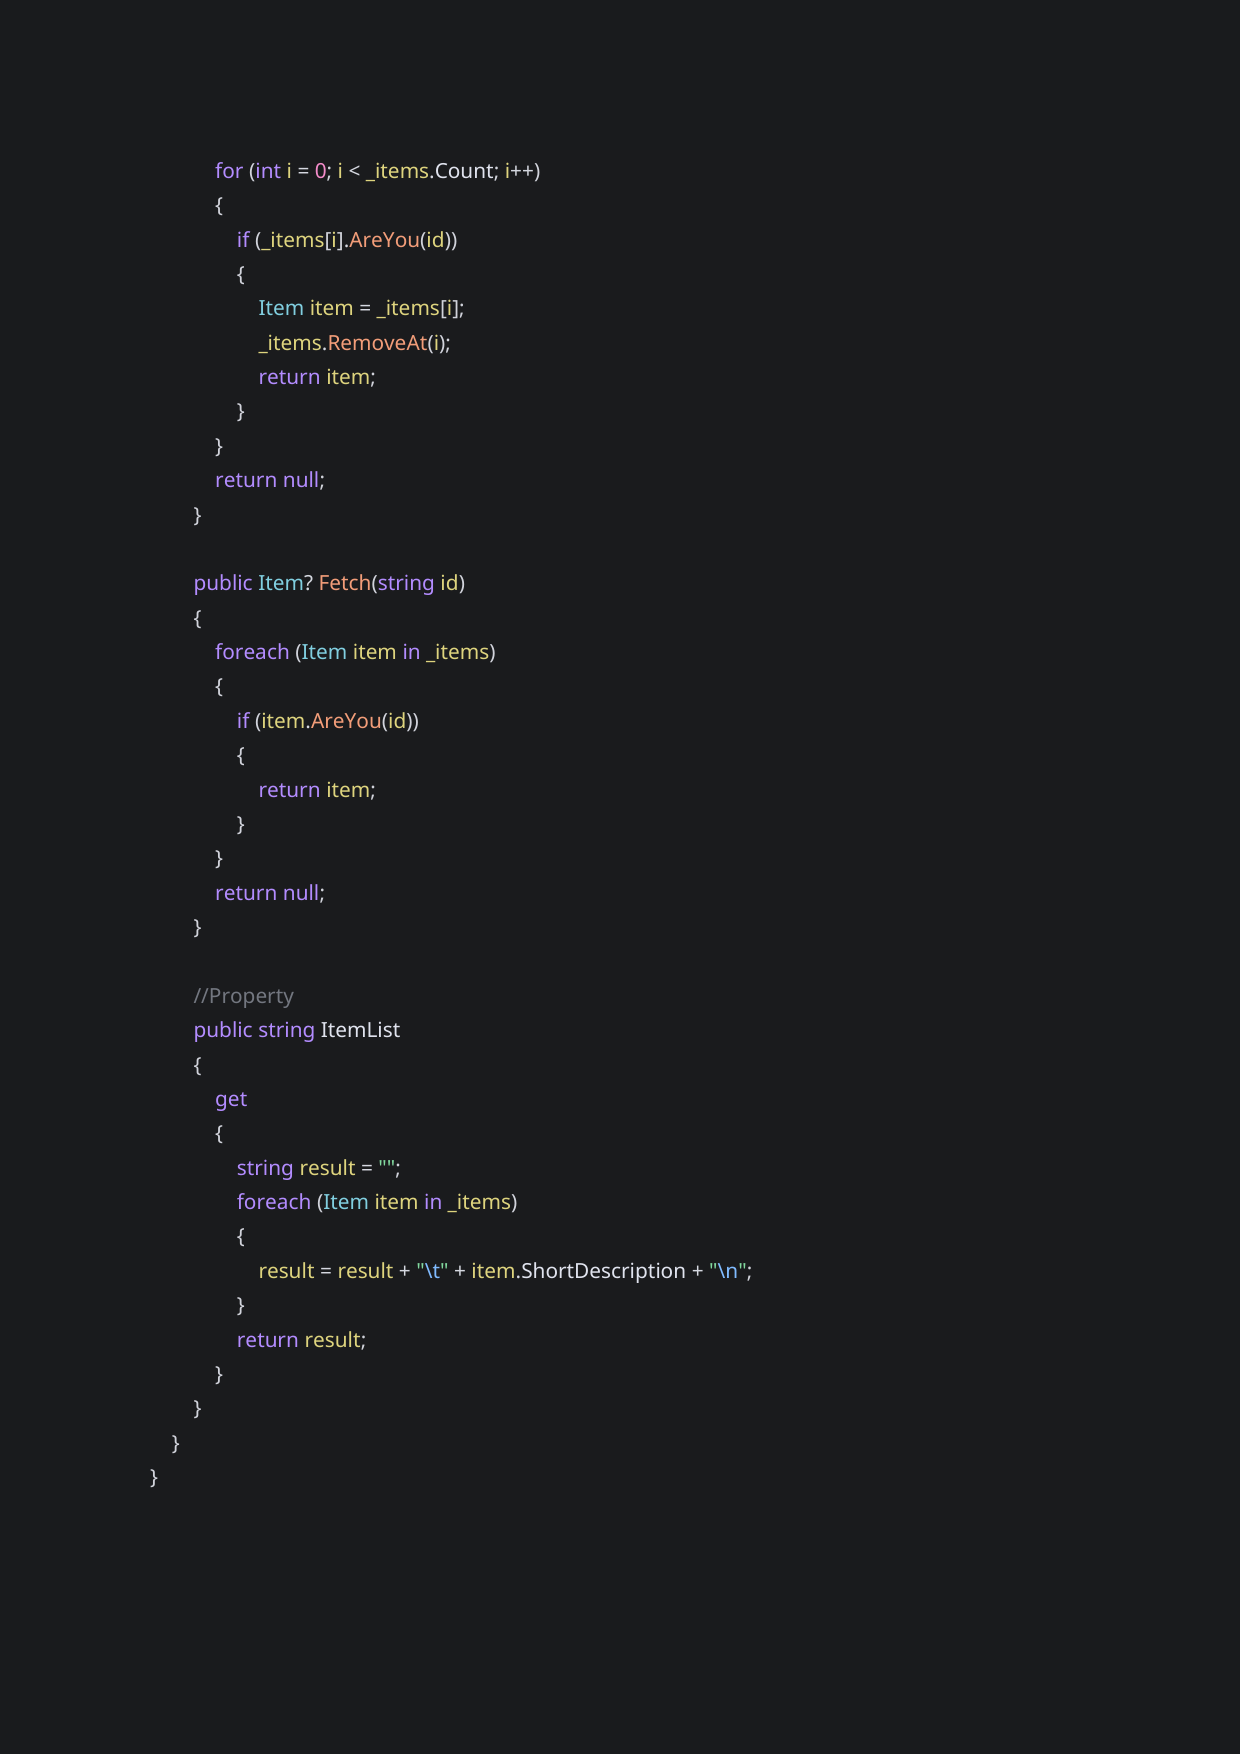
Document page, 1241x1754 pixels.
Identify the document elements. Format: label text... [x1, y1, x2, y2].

text public string ItemList [150, 1009, 1090, 1044]
text { [150, 1112, 1090, 1147]
text return null; [150, 872, 1090, 906]
text { [150, 184, 1090, 219]
text } [150, 837, 1090, 872]
text } [150, 803, 1090, 837]
text _items.RemoveAt(i); [150, 322, 1090, 356]
text } [150, 391, 1090, 425]
text result = result + "\t" + item.ShortDescription + "\n"; [150, 1250, 1090, 1284]
text string result = ""; [150, 1147, 1090, 1181]
text } [150, 494, 1090, 528]
text { [150, 1216, 1090, 1250]
text { [150, 253, 1090, 287]
text { [150, 666, 1090, 700]
text { [150, 597, 1090, 631]
text return null; [150, 459, 1090, 494]
text } [150, 1387, 1090, 1422]
text //Property [150, 975, 1090, 1009]
text get [150, 1078, 1090, 1112]
text } [150, 1284, 1090, 1319]
text { [150, 1044, 1090, 1078]
text if (item.AreYou(id)) [150, 700, 1090, 734]
text public Item? Fetch(string id) [150, 562, 1090, 597]
text { [150, 734, 1090, 769]
text for (int i = 0; i < _items.Count; i++) [150, 150, 1090, 184]
text } [150, 425, 1090, 459]
text foreach (Item item in _items) [150, 631, 1090, 666]
text return item; [150, 356, 1090, 391]
text return item; [150, 769, 1090, 803]
text } [150, 1456, 1090, 1491]
text } [150, 1353, 1090, 1387]
text return result; [150, 1319, 1090, 1353]
text } [150, 1422, 1090, 1456]
text foreach (Item item in _items) [150, 1181, 1090, 1216]
text if (_items[i].AreYou(id)) [150, 219, 1090, 253]
text } [150, 906, 1090, 941]
text Item item = _items[i]; [150, 287, 1090, 322]
